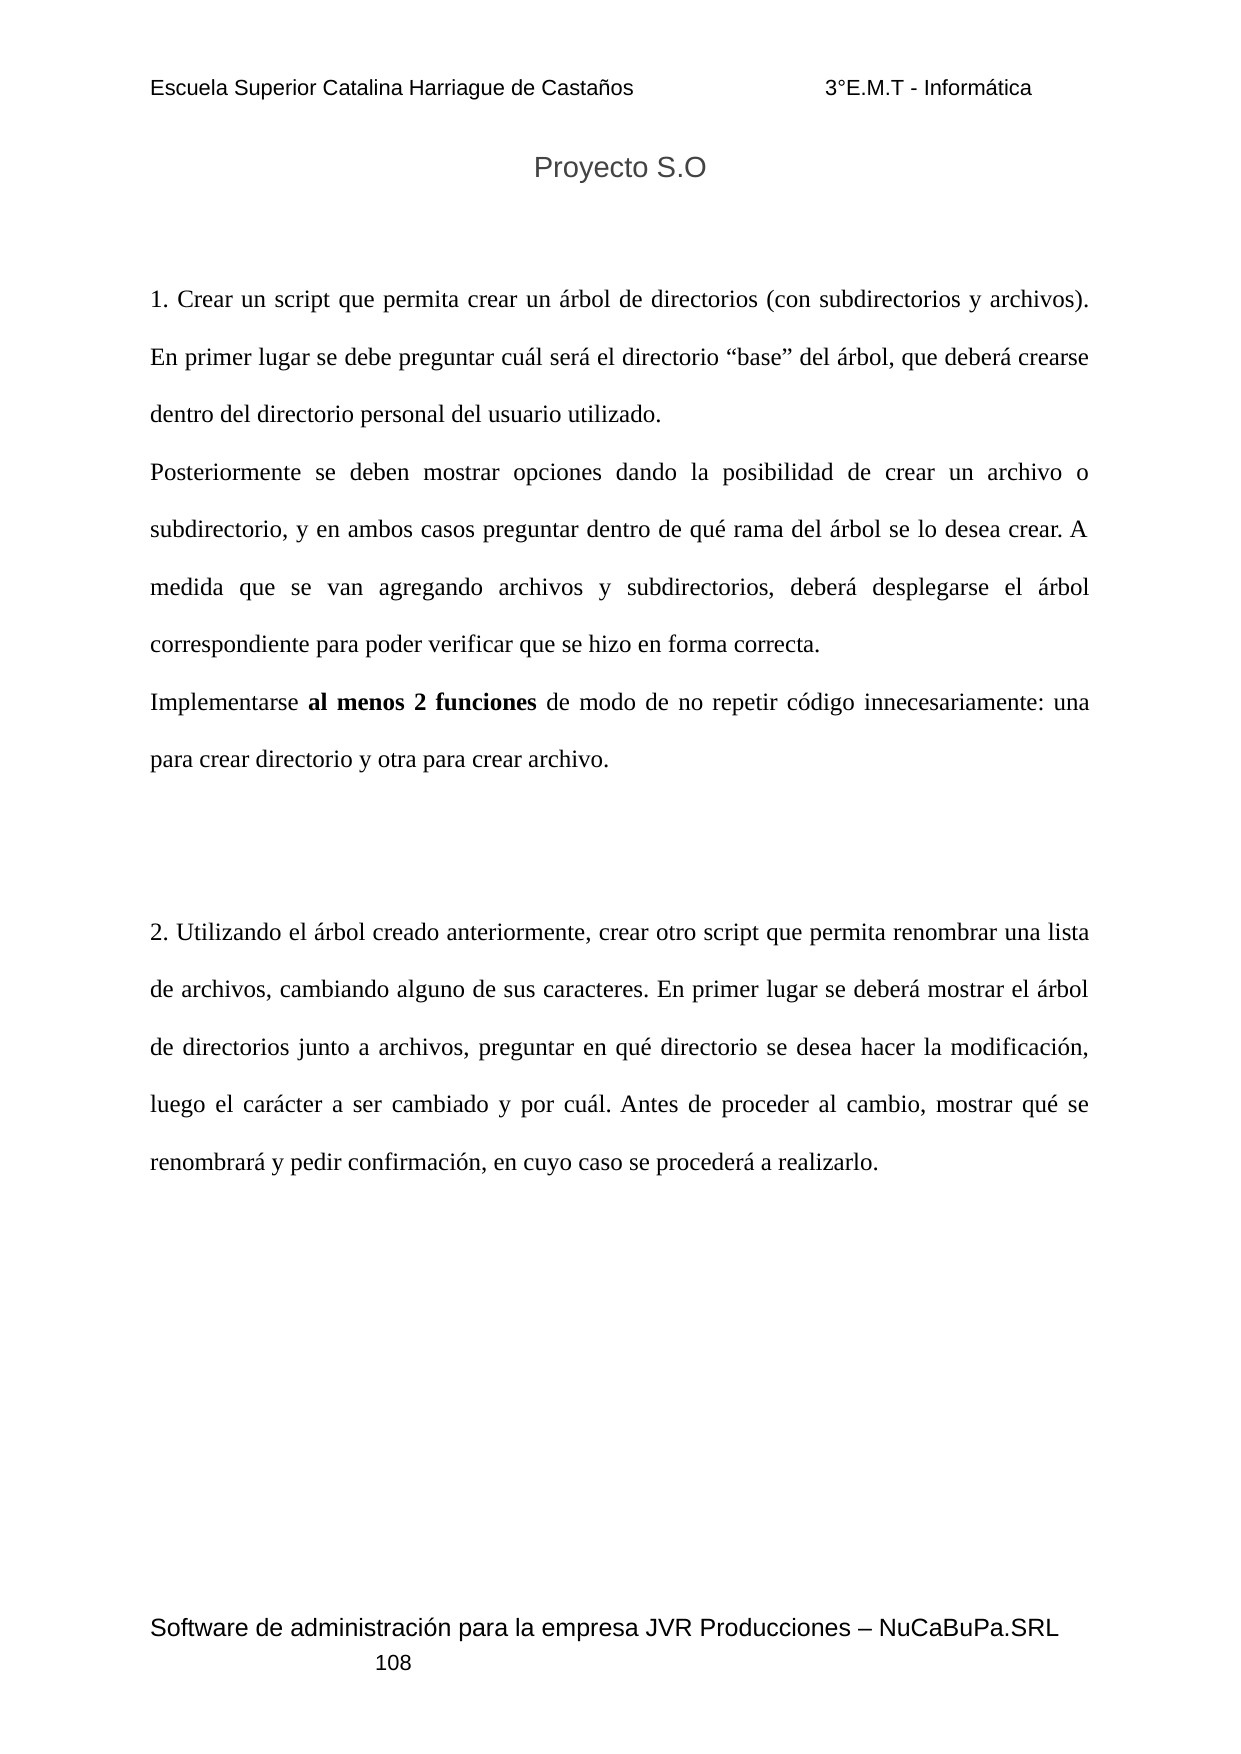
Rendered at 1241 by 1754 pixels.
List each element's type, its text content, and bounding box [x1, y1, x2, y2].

text 1. Crear un script que permita crear un árbol de directorios (con subdirectorios y archivos). En primer lugar se debe preguntar cuál será el directorio “base” del árbol, que deberá crearse dentro del directorio personal del usuario utilizado. [150, 284, 1090, 428]
text Implementarse al menos 2 funciones de modo de no repetir código innecesariamente: una para crear directorio y otra para crear archivo. [150, 687, 1090, 773]
text Posteriormente se deben mostrar opciones dando la posibilidad de crear un archivo o subdirectorio, y en ambos casos preguntar dentro de qué rama del árbol se lo desea crear. A medida que se van agregando archivos y subdirectorios, deberá desplegarse el árbol correspondiente para poder verificar que se hizo en forma correcta. [150, 457, 1090, 658]
subtitle Proyecto S.O [150, 150, 1090, 183]
text 2. Utilizando el árbol creado anteriormente, crear otro script que permita renombrar una lista de archivos, cambiando alguno de sus caracteres. En primer lugar se deberá mostrar el árbol de directorios junto a archivos, preguntar en qué directorio se desea hacer la modificación, luego el carácter a ser cambiado y por cuál. Antes de proceder al cambio, mostrar qué se renombrará y pedir confirmación, en cuyo caso se procederá a realizarlo. [150, 917, 1090, 1176]
